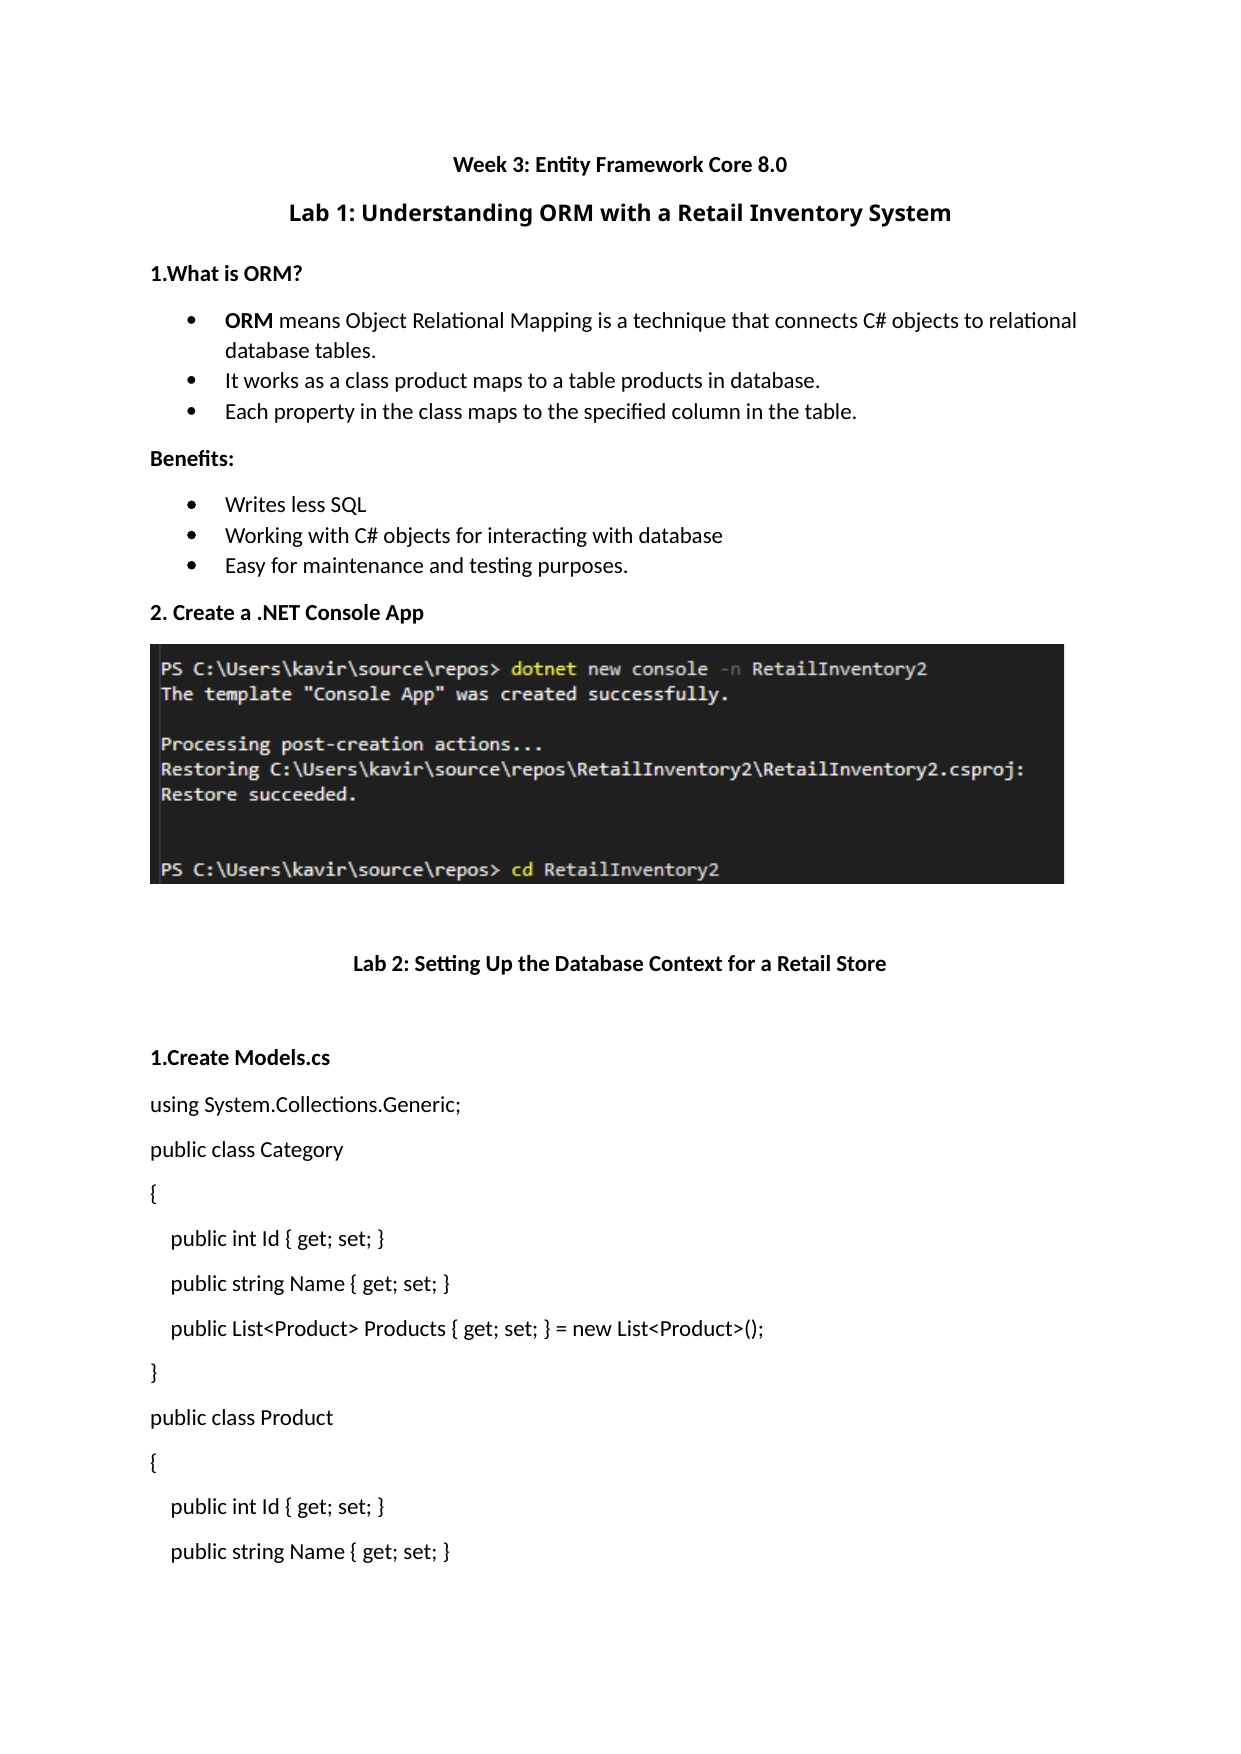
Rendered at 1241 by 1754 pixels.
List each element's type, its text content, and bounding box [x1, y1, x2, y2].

text public string Name { get; set; } [150, 1537, 1090, 1565]
text public int Id { get; set; } [150, 1224, 1090, 1252]
text Benefits: [150, 444, 1090, 472]
text public int Id { get; set; } [150, 1492, 1090, 1520]
list Writes less SQL [187, 491, 1090, 519]
text public class Product [150, 1403, 1090, 1431]
text } [150, 1358, 1090, 1386]
picture [150, 644, 1065, 884]
text 1.What is ORM? [150, 259, 1090, 287]
text 1.Create Models.cs [150, 1043, 1090, 1071]
text { [150, 1179, 1090, 1208]
text Lab 2: Setting Up the Database Context for a Retail Store [150, 949, 1090, 978]
list Easy for maintenance and testing purposes. [187, 551, 1090, 579]
list Working with C# objects for interacting with database [187, 521, 1090, 549]
text public string Name { get; set; } [150, 1269, 1090, 1297]
text Lab 1: Understanding ORM with a Retail Inventory System [150, 197, 1090, 228]
text Week 3: Entity Framework Core 8.0 [150, 150, 1090, 178]
text 2. Create a .NET Console App [150, 598, 1090, 626]
list ORM means Object Relational Mapping is a technique that connects C# objects to relational database tables. [187, 306, 1090, 364]
list Each property in the class maps to the specified column in the table. [187, 397, 1090, 425]
list It works as a class product maps to a table products in database. [187, 367, 1090, 395]
text public List<Product> Products { get; set; } = new List<Product>(); [150, 1314, 1090, 1342]
text public class Category [150, 1135, 1090, 1163]
text using System.Collections.Generic; [150, 1090, 1090, 1118]
text { [150, 1448, 1090, 1476]
